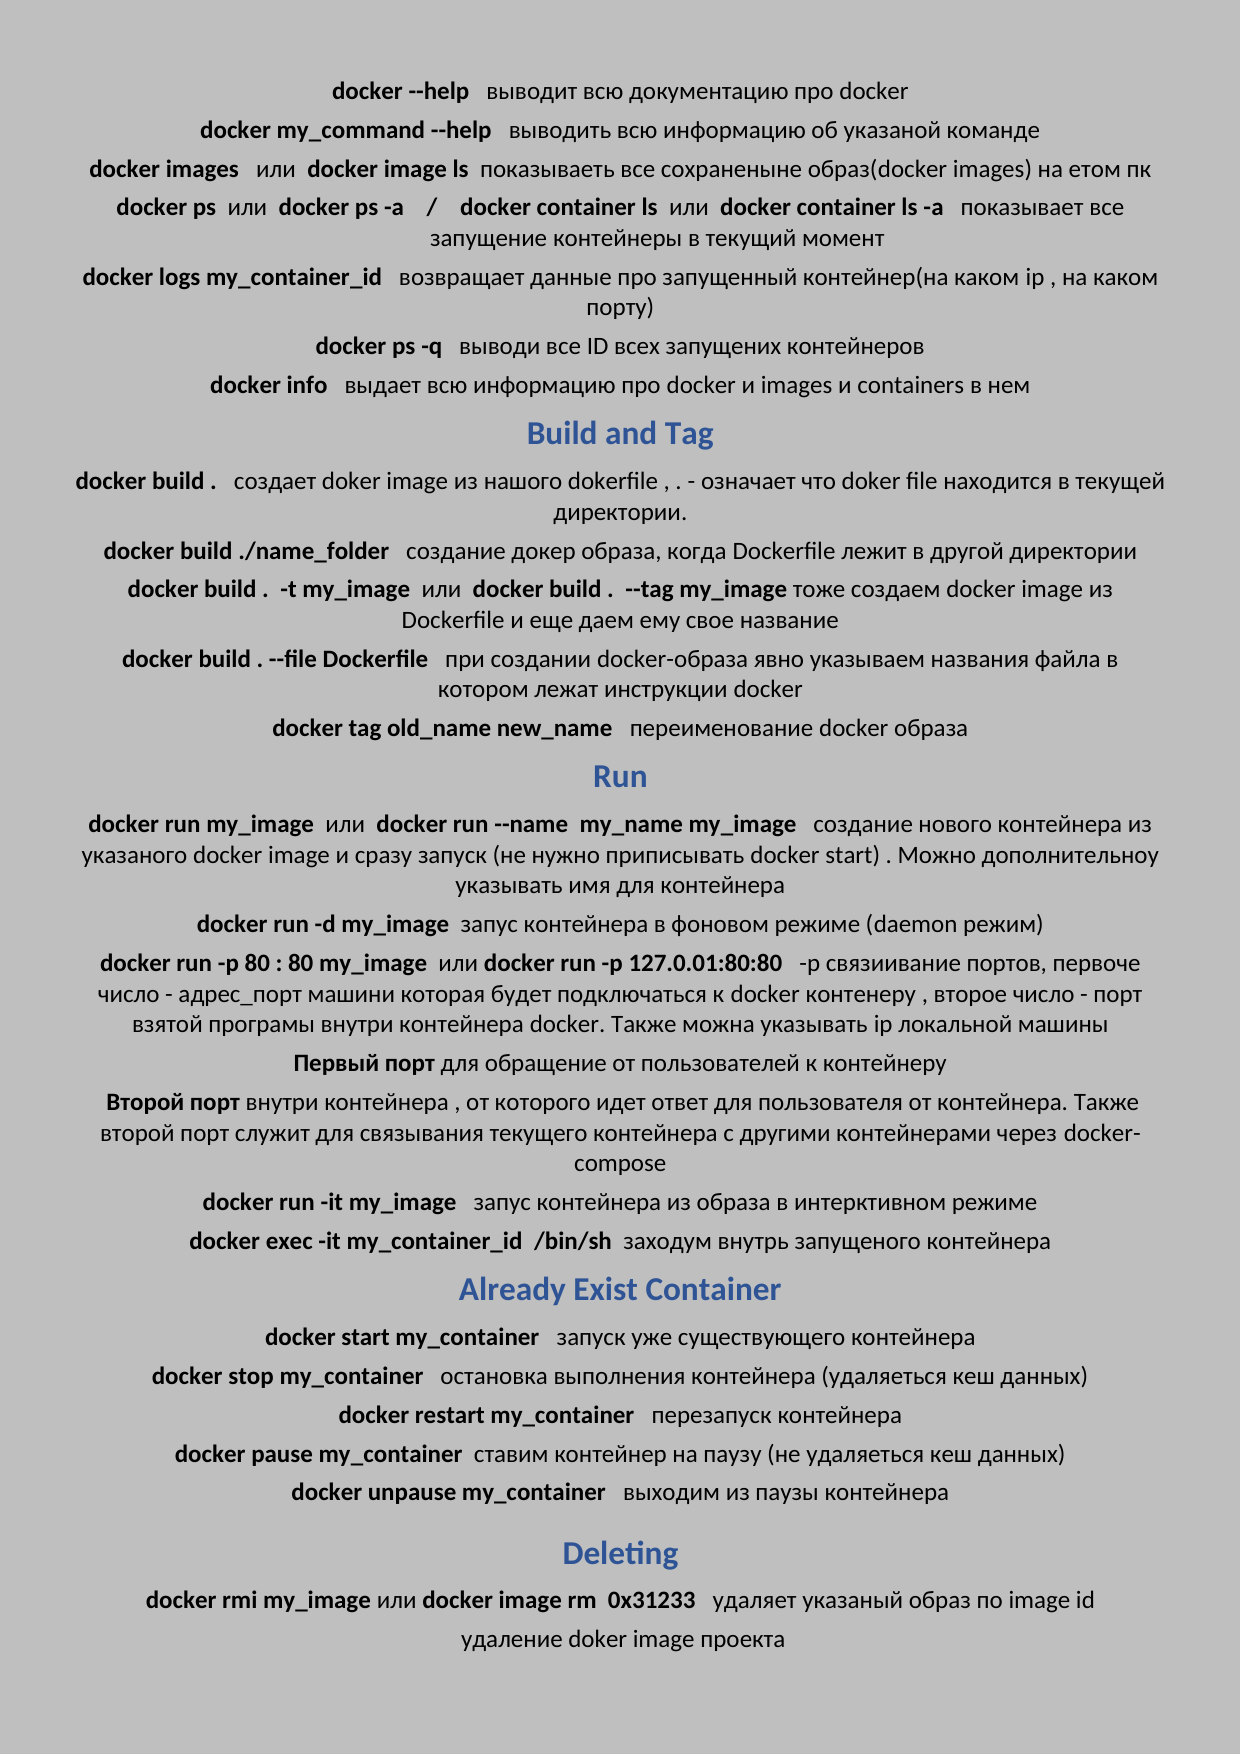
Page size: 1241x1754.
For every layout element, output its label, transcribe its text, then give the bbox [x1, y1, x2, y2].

text docker start my_container запуск уже существующего контейнера [75, 1321, 1165, 1352]
text docker --help выводит всю документацию про docker [75, 75, 1165, 106]
text docker pause my_container ставим контейнер на паузу (не удаляеться кеш данных) [75, 1438, 1165, 1468]
text docker build . создает doker image из нашого dokerfile , . - означает что doker file находится в текущей директории. [75, 465, 1165, 526]
text docker stop my_container остановка выполнения контейнера (удаляеться кеш данных) [75, 1360, 1165, 1391]
text docker build . -t my_image или docker build . --tag my_image тоже создаем docker image из Dockerfile и еще даем ему свое название [75, 574, 1165, 635]
subtitle Already Exist Container [75, 1268, 1165, 1309]
text docker tag old_name new_name переименование docker образа [75, 712, 1165, 743]
text Первый порт для обращение от пользователей к контейнеру [75, 1047, 1165, 1078]
text docker run -p 80 : 80 my_image или docker run -p 127.0.01:80:80 -p связиивание портов, первоче число - адрес_порт машини которая будет подключаться к docker контенеру , второе число - порт взятой програмы внутри контейнера docker. Также можна указывать ip локальной машины [75, 947, 1165, 1039]
text docker ps или docker ps -a / docker container ls или docker container ls -а показывает все запущение контейнеры в текущий момент [75, 192, 1165, 253]
text docker build . --file Dockerfile при создании docker-образа явно указываем названия файла в котором лежат инструкции docker [75, 643, 1165, 704]
text docker exec -it my_container_id /bin/sh заходум внутрь запущеного контейнера [75, 1225, 1165, 1255]
subtitle Deleting [75, 1532, 1165, 1573]
text docker unpause my_container выходим из паузы контейнера [75, 1477, 1165, 1507]
text docker run -it my_image запус контейнера из образа в интерктивном режиме [75, 1186, 1165, 1217]
text Второй порт внутри контейнера , от которого идет ответ для пользователя от контейнера. Также второй порт служит для связывания текущего контейнера с другими контейнерами через docker-compose [75, 1086, 1165, 1178]
text docker run -d my_image запус контейнера в фоновом режиме (daemon режим) [75, 908, 1165, 939]
subtitle Run [75, 755, 1165, 796]
text docker restart my_container перезапуск контейнера [75, 1399, 1165, 1429]
text docker rmi my_image или docker image rm 0x31233 удаляет указаный образ по image id [75, 1584, 1165, 1615]
text docker my_command --help выводить всю информацию об указаной команде [75, 114, 1165, 144]
text docker build ./name_folder создание докер образа, когда Dockerfile лежит в другой директории [75, 535, 1165, 565]
subtitle Build and Tag [75, 412, 1165, 453]
text docker images или docker image ls показываеть все сохраненыне образ(docker images) на етом пк [75, 153, 1165, 183]
text docker run my_image или docker run --name my_name my_image создание нового контейнера из указаного docker image и сразу запуск (не нужно приписывать docker start) . Можно дополнительноу указывать имя для контейнера [75, 809, 1165, 900]
text удаление doker image проекта [75, 1623, 1165, 1654]
text docker ps -q выводи все ID всех запущених контейнеров [75, 330, 1165, 361]
text docker info выдает всю информацию про docker и images и containers в нем [75, 369, 1165, 400]
text docker logs my_container_id возвращает данные про запущенный контейнер(на каком ip , на каком порту) [75, 261, 1165, 322]
